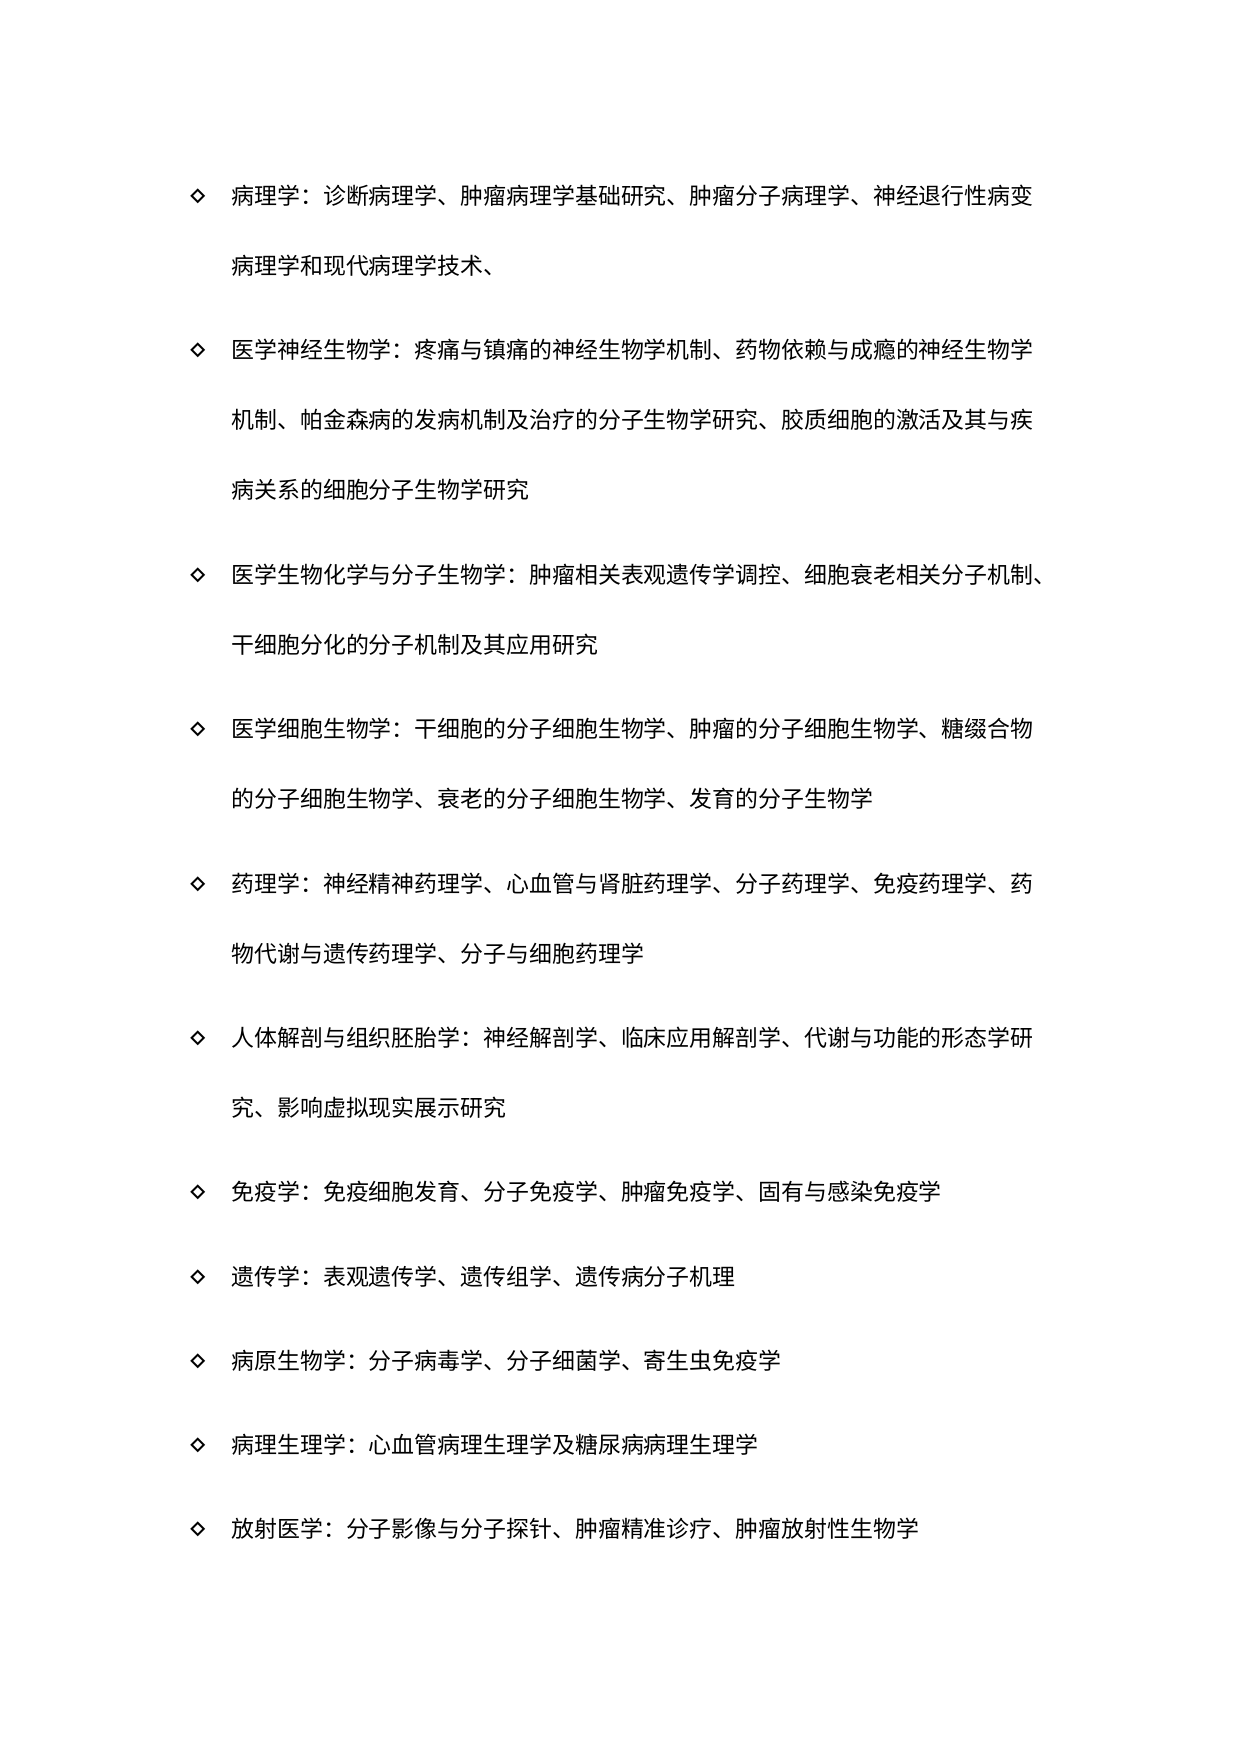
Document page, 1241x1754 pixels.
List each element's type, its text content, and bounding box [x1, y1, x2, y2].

list 病理学：诊断病理学、肿瘤病理学基础研究、肿瘤分子病理学、神经退行性病变病理学和现代病理学技术、 [187, 162, 1053, 297]
list 医学生物化学与分子生物学：肿瘤相关表观遗传学调控、细胞衰老相关分子机制、干细胞分化的分子机制及其应用研究 [187, 541, 1053, 676]
list 病理生理学：心血管病理生理学及糖尿病病理生理学 [187, 1411, 1053, 1476]
list 人体解剖与组织胚胎学：神经解剖学、临床应用解剖学、代谢与功能的形态学研究、影响虚拟现实展示研究 [187, 1004, 1053, 1139]
list 免疫学：免疫细胞发育、分子免疫学、肿瘤免疫学、固有与感染免疫学 [187, 1158, 1053, 1223]
list 病原生物学：分子病毒学、分子细菌学、寄生虫免疫学 [187, 1327, 1053, 1392]
list 医学神经生物学：疼痛与镇痛的神经生物学机制、药物依赖与成瘾的神经生物学机制、帕金森病的发病机制及治疗的分子生物学研究、胶质细胞的激活及其与疾病关系的细胞分子生物学研究 [187, 316, 1053, 522]
list 遗传学：表观遗传学、遗传组学、遗传病分子机理 [187, 1243, 1053, 1308]
list 医学细胞生物学：干细胞的分子细胞生物学、肿瘤的分子细胞生物学、糖缀合物的分子细胞生物学、衰老的分子细胞生物学、发育的分子生物学 [187, 695, 1053, 830]
list 药理学：神经精神药理学、心血管与肾脏药理学、分子药理学、免疫药理学、药物代谢与遗传药理学、分子与细胞药理学 [187, 849, 1053, 985]
list 放射医学：分子影像与分子探针、肿瘤精准诊疗、肿瘤放射性生物学 [187, 1495, 1053, 1560]
